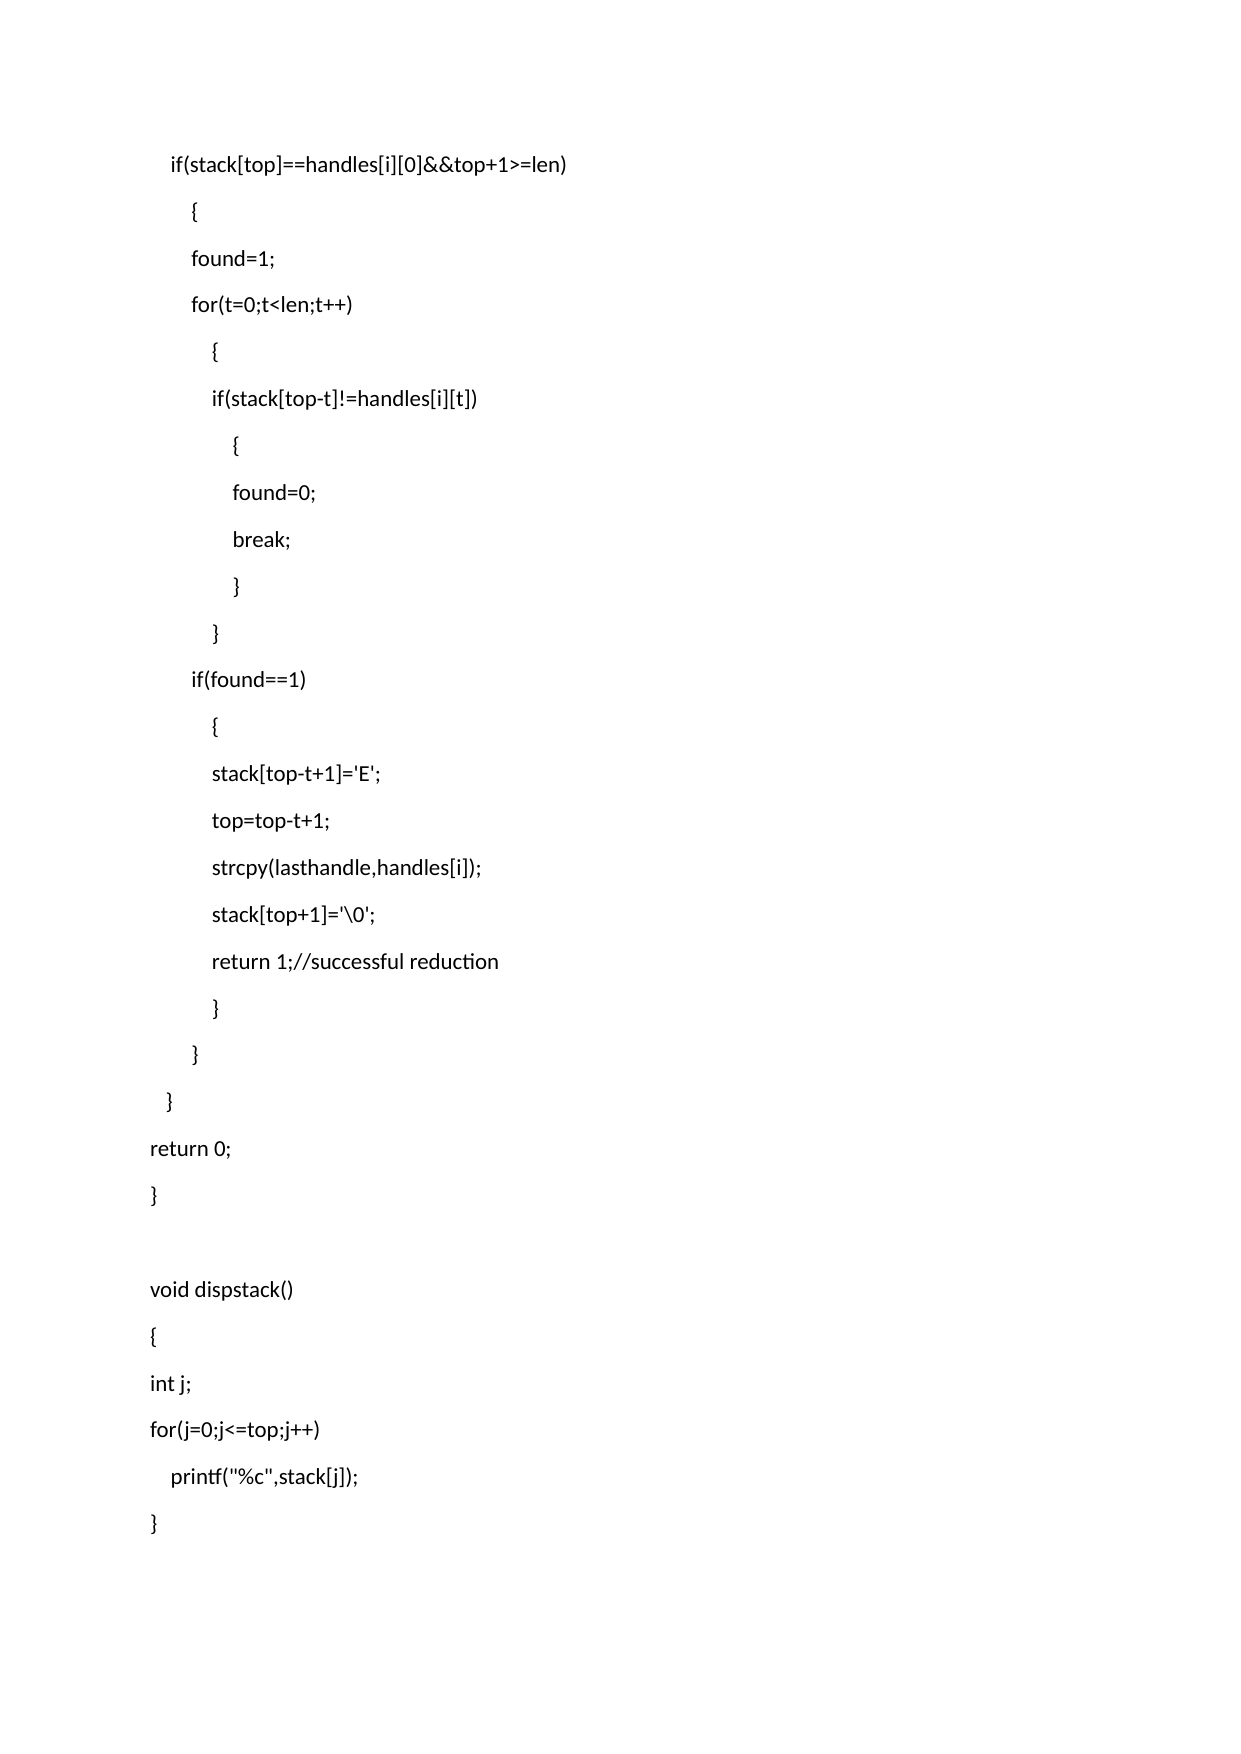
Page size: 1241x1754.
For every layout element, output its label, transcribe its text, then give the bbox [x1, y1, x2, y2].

text return 1;//successful reduction [150, 947, 1090, 975]
text void dispstack() [150, 1275, 1090, 1303]
text } [150, 1181, 1090, 1209]
text stack[top-t+1]='E'; [150, 759, 1090, 787]
text if(found==1) [150, 666, 1090, 694]
text found=0; [150, 478, 1090, 506]
text strcpy(lasthandle,handles[i]); [150, 853, 1090, 881]
text { [150, 1322, 1090, 1350]
text if(stack[top]==handles[i][0]&&top+1>=len) [150, 150, 1090, 178]
text top=top-t+1; [150, 806, 1090, 834]
text { [150, 337, 1090, 366]
text printf("%c",stack[j]); [150, 1462, 1090, 1491]
text } [150, 1509, 1090, 1537]
text } [150, 1087, 1090, 1116]
text found=1; [150, 244, 1090, 272]
text int j; [150, 1369, 1090, 1397]
text break; [150, 525, 1090, 553]
text stack[top+1]='\0'; [150, 900, 1090, 928]
text { [150, 431, 1090, 459]
text } [150, 994, 1090, 1022]
text } [150, 572, 1090, 600]
text { [150, 712, 1090, 741]
text if(stack[top-t]!=handles[i][t]) [150, 384, 1090, 412]
text for(t=0;t<len;t++) [150, 291, 1090, 319]
text } [150, 619, 1090, 647]
text for(j=0;j<=top;j++) [150, 1416, 1090, 1444]
text return 0; [150, 1134, 1090, 1162]
text { [150, 197, 1090, 225]
text } [150, 1041, 1090, 1069]
